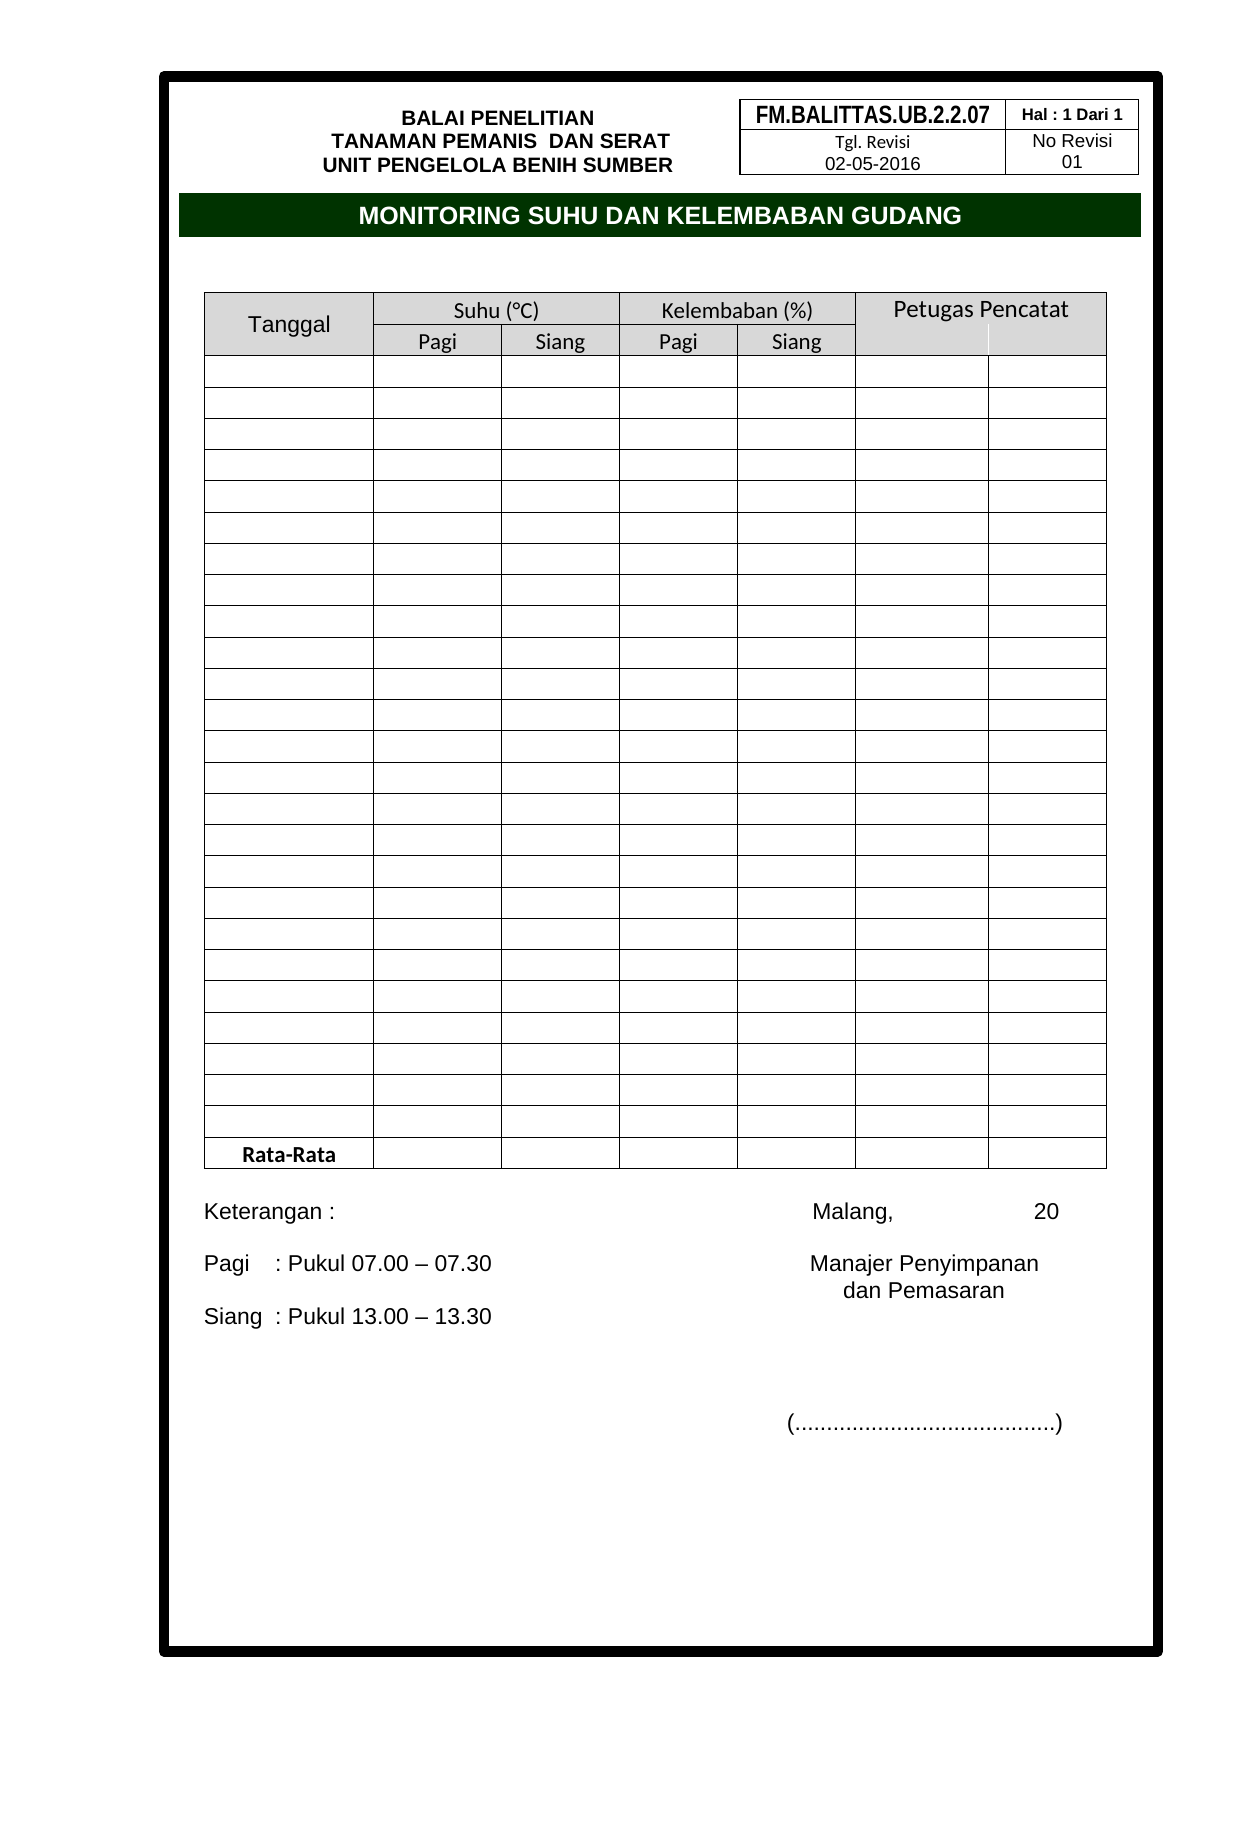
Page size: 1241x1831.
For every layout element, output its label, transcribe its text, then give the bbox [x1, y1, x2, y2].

table_cell [856, 981, 988, 1012]
table_cell [502, 481, 619, 512]
table_cell [989, 1075, 1106, 1105]
table_cell [620, 669, 737, 699]
table_cell [205, 419, 373, 449]
table_cell [738, 1138, 855, 1168]
table_cell [205, 544, 373, 574]
table_cell [374, 1106, 501, 1137]
table_cell [856, 544, 988, 574]
table_cell [502, 763, 619, 793]
table_cell [374, 544, 501, 574]
table_cell [989, 731, 1106, 762]
table_cell Pagi [620, 325, 737, 355]
table_cell [856, 825, 988, 855]
table_header Petugas Pencatat [856, 293, 1106, 324]
table_cell [989, 981, 1106, 1012]
table_cell [620, 481, 737, 512]
table_cell [856, 481, 988, 512]
table_cell [738, 388, 855, 418]
table_cell [374, 825, 501, 855]
table_cell [374, 356, 501, 387]
table_cell [738, 1106, 855, 1137]
table_cell [989, 513, 1106, 543]
table_cell [620, 1106, 737, 1137]
table_cell [374, 1138, 501, 1168]
table_cell [738, 544, 855, 574]
table_cell [856, 388, 988, 418]
table_cell [738, 1013, 855, 1043]
table_cell [989, 700, 1106, 730]
table_cell [620, 856, 737, 887]
table_cell [205, 888, 373, 918]
table_cell [502, 544, 619, 574]
table_cell [502, 356, 619, 387]
table_cell [374, 638, 501, 668]
table_cell [620, 606, 737, 637]
table_cell [856, 419, 988, 449]
table_cell [205, 1075, 373, 1105]
table_cell [856, 700, 988, 730]
table_cell [502, 1075, 619, 1105]
table_cell [620, 450, 737, 480]
table_cell [620, 544, 737, 574]
text Pagi : Pukul 07.00 – 07.30 Manajer Penyimpanan [204, 1250, 1122, 1277]
table_cell [856, 731, 988, 762]
table_cell [856, 763, 988, 793]
table_cell [205, 606, 373, 637]
table_cell [205, 513, 373, 543]
table_cell [620, 888, 737, 918]
table_cell [502, 1013, 619, 1043]
table_cell [620, 825, 737, 855]
table_cell Siang [502, 325, 619, 355]
table_cell [374, 856, 501, 887]
table_cell [989, 669, 1106, 699]
table_cell [738, 700, 855, 730]
table_cell [205, 669, 373, 699]
table_cell [205, 825, 373, 855]
table_cell [502, 825, 619, 855]
table_cell [989, 763, 1106, 793]
table_cell [620, 419, 737, 449]
table_cell [989, 794, 1106, 824]
table_cell [856, 856, 988, 887]
table_cell [620, 731, 737, 762]
table_cell [738, 606, 855, 637]
table_cell [205, 450, 373, 480]
text Keterangan : Malang, 20 [204, 1198, 1122, 1224]
table_cell [205, 1013, 373, 1043]
table_cell [374, 606, 501, 637]
table_cell Siang [738, 325, 855, 355]
table_cell [856, 606, 988, 637]
table_cell [374, 450, 501, 480]
table_cell [856, 1106, 988, 1137]
table_cell [620, 1013, 737, 1043]
table_cell [374, 1075, 501, 1105]
table_cell [856, 888, 988, 918]
table_cell [502, 888, 619, 918]
table_cell [620, 763, 737, 793]
table_cell [856, 1013, 988, 1043]
table_cell [374, 669, 501, 699]
table_cell [374, 950, 501, 980]
table_cell [989, 450, 1106, 480]
table_cell [620, 1044, 737, 1074]
table_cell [856, 669, 988, 699]
table_cell [374, 513, 501, 543]
table_cell [856, 1138, 988, 1168]
table_cell [738, 856, 855, 887]
table_cell [205, 794, 373, 824]
table_cell [620, 700, 737, 730]
table_cell [502, 388, 619, 418]
table_cell [374, 575, 501, 605]
table_cell [738, 575, 855, 605]
table_cell [502, 606, 619, 637]
table_header Kelembaban (%) [620, 293, 855, 324]
table_cell [620, 575, 737, 605]
table_cell [856, 638, 988, 668]
table_cell [205, 356, 373, 387]
table_cell Rata-Rata [205, 1138, 373, 1168]
table_cell [205, 950, 373, 980]
table_cell [738, 950, 855, 980]
table_cell [620, 1138, 737, 1168]
table_cell [374, 731, 501, 762]
text Siang : Pukul 13.00 – 13.30 [204, 1303, 1122, 1329]
table_cell [738, 669, 855, 699]
table_cell [374, 794, 501, 824]
table_cell [374, 388, 501, 418]
table_cell [374, 763, 501, 793]
table_cell [856, 324, 988, 355]
table_cell [502, 856, 619, 887]
table_cell [374, 888, 501, 918]
table_cell [620, 950, 737, 980]
table_cell [738, 1075, 855, 1105]
table_cell [374, 481, 501, 512]
table_cell [989, 638, 1106, 668]
table_cell [989, 1013, 1106, 1043]
table_cell [205, 856, 373, 887]
table_cell [374, 1044, 501, 1074]
table_cell [205, 388, 373, 418]
table_cell [502, 919, 619, 949]
table_cell [856, 356, 988, 387]
table_cell [205, 700, 373, 730]
table_cell [374, 700, 501, 730]
table_cell Pagi [374, 325, 501, 355]
table_cell [989, 481, 1106, 512]
table_cell [502, 450, 619, 480]
table_cell [989, 1138, 1106, 1168]
table_cell [989, 356, 1106, 387]
table_cell [502, 638, 619, 668]
table_cell [989, 825, 1106, 855]
table_header Suhu (°C) [374, 293, 619, 324]
table_cell [502, 575, 619, 605]
text dan Pemasaran [264, 1277, 1122, 1303]
table_cell [374, 419, 501, 449]
table_cell [738, 825, 855, 855]
table_cell [989, 888, 1106, 918]
table_cell [738, 513, 855, 543]
table_header Tanggal [205, 293, 373, 355]
table_cell [738, 638, 855, 668]
table_cell [502, 950, 619, 980]
table_cell [374, 1013, 501, 1043]
table_cell [738, 356, 855, 387]
table_cell [205, 638, 373, 668]
table_cell [620, 638, 737, 668]
table_cell [989, 419, 1106, 449]
table_cell [205, 981, 373, 1012]
table_cell [856, 1044, 988, 1074]
table_cell [502, 669, 619, 699]
table_cell [856, 919, 988, 949]
table_cell [502, 700, 619, 730]
table_cell [856, 513, 988, 543]
table_cell [205, 1044, 373, 1074]
table_cell [856, 450, 988, 480]
table_cell [989, 950, 1106, 980]
table_cell [502, 1044, 619, 1074]
table_cell [502, 419, 619, 449]
table_cell [620, 981, 737, 1012]
table_cell [738, 1044, 855, 1074]
table_cell [856, 1075, 988, 1105]
table_cell [205, 763, 373, 793]
table_cell [205, 919, 373, 949]
table_cell [989, 919, 1106, 949]
table_cell [205, 575, 373, 605]
table_cell [989, 388, 1106, 418]
table_cell [989, 324, 1106, 355]
table_cell [620, 919, 737, 949]
table_cell [989, 856, 1106, 887]
table_cell [856, 950, 988, 980]
table_cell [989, 606, 1106, 637]
table_cell [738, 481, 855, 512]
table_cell [374, 919, 501, 949]
table_cell [502, 731, 619, 762]
table_cell [620, 513, 737, 543]
table_cell [738, 763, 855, 793]
table_cell [856, 794, 988, 824]
table_cell [620, 1075, 737, 1105]
table_cell [738, 794, 855, 824]
table_cell [502, 1106, 619, 1137]
table_cell [205, 481, 373, 512]
table_cell [738, 731, 855, 762]
text (.........................................) [264, 1408, 1122, 1435]
table_cell [620, 388, 737, 418]
table_cell [738, 981, 855, 1012]
table_cell [738, 450, 855, 480]
table_cell [989, 544, 1106, 574]
table_cell [502, 1138, 619, 1168]
table_cell [502, 981, 619, 1012]
table_cell [620, 356, 737, 387]
table_cell [989, 1044, 1106, 1074]
table_cell [989, 575, 1106, 605]
table_cell [738, 919, 855, 949]
table_cell [502, 794, 619, 824]
table_cell [374, 981, 501, 1012]
table_cell [502, 513, 619, 543]
table_cell [620, 794, 737, 824]
table_cell [205, 731, 373, 762]
table_cell [205, 1106, 373, 1137]
table_cell [989, 1106, 1106, 1137]
table_cell [856, 575, 988, 605]
table_cell [738, 888, 855, 918]
table_cell [738, 419, 855, 449]
